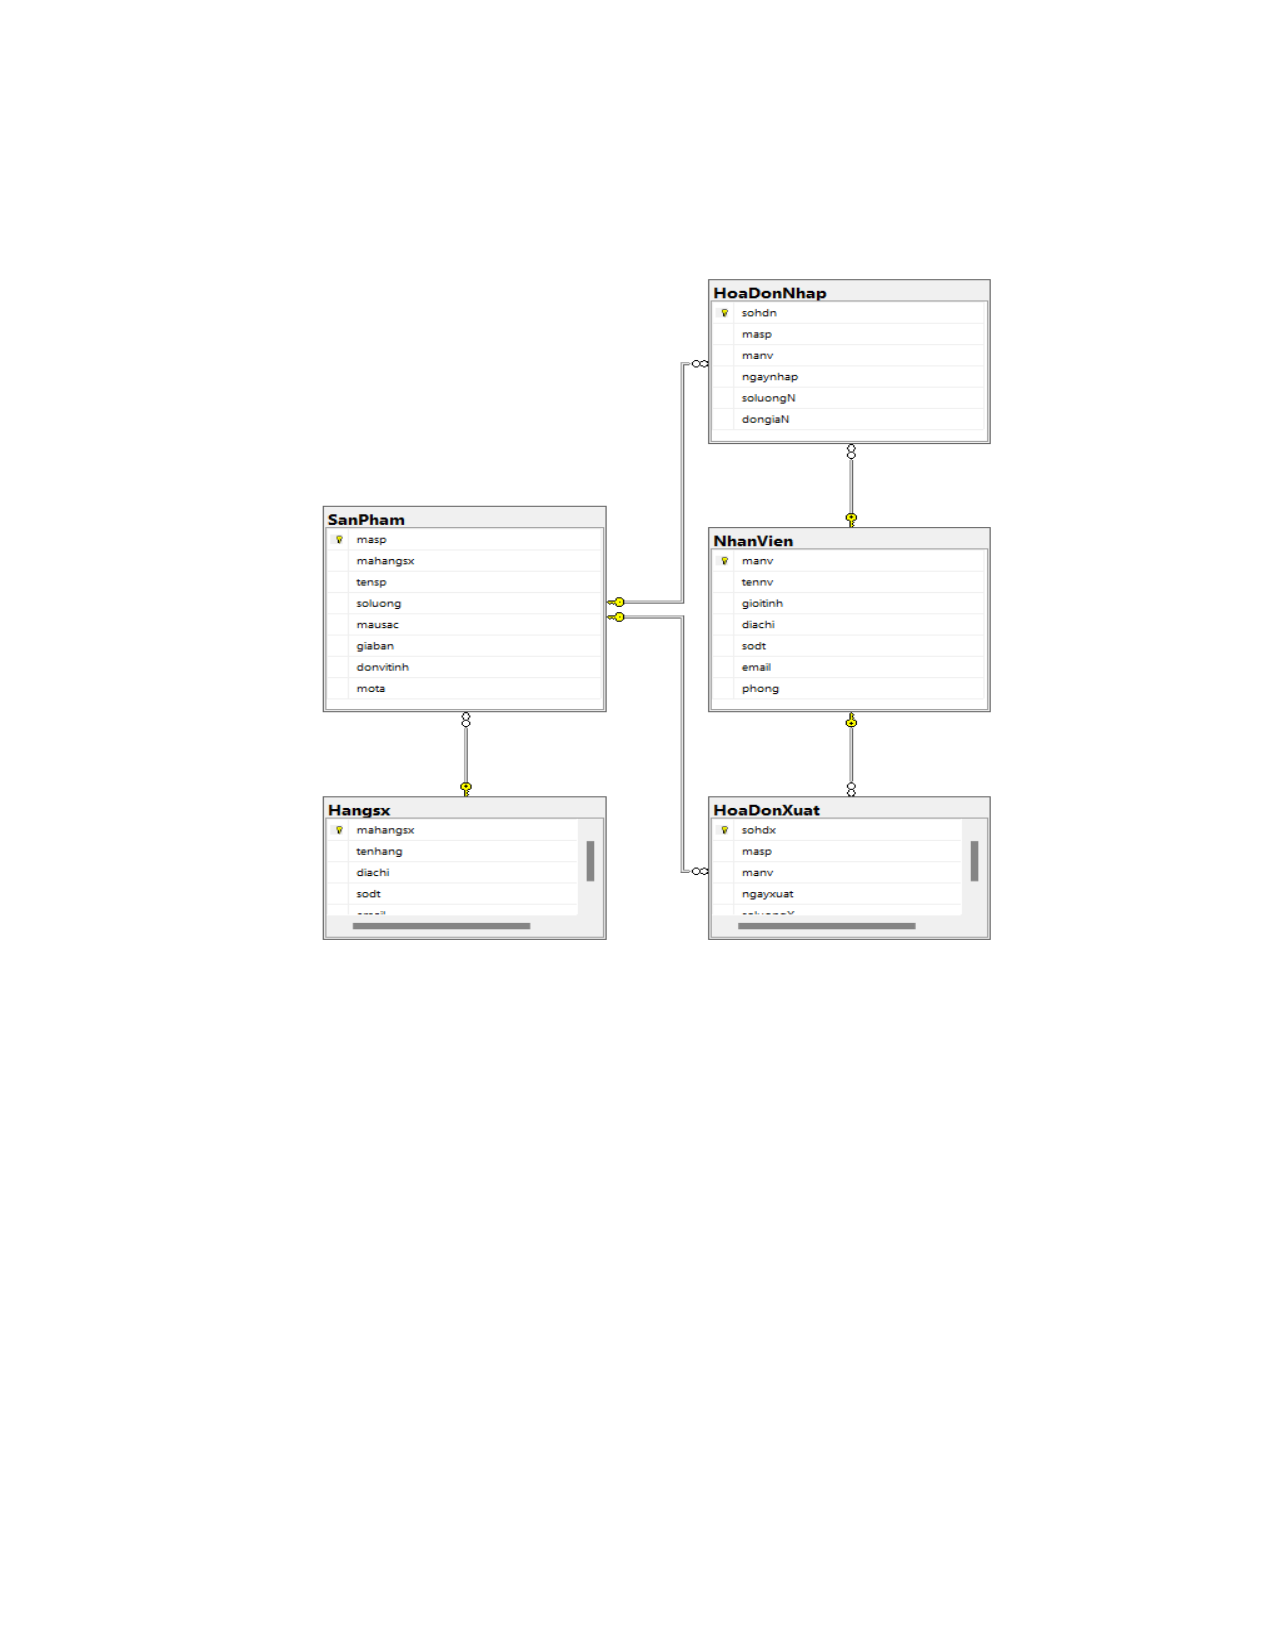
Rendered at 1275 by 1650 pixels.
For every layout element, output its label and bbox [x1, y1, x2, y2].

picture [219, 243, 1056, 974]
